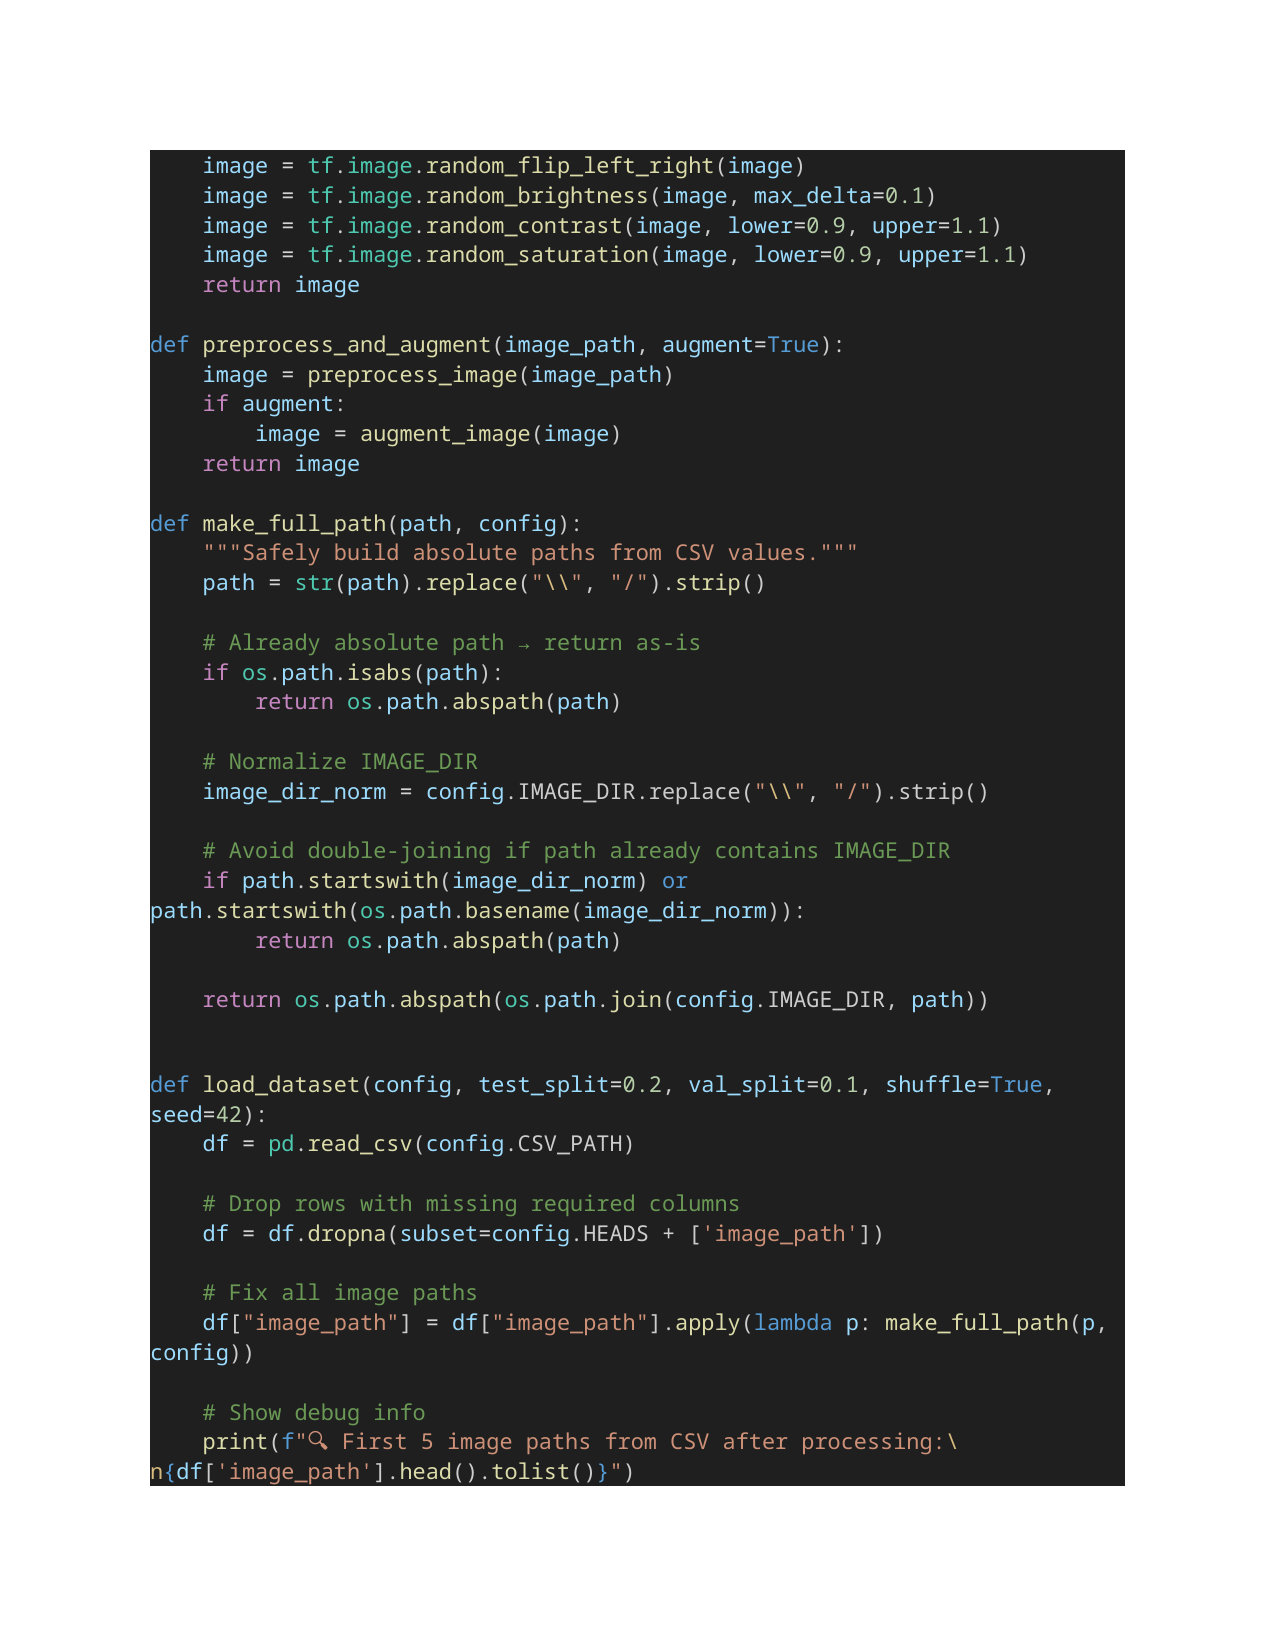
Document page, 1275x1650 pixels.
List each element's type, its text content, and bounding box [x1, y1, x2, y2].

text df = pd.read_csv(config.CSV_PATH) [150, 1128, 1125, 1158]
text print(f"🔍 First 5 image paths from CSV after processing:\n{df['image_path'].head().tolist()}") [150, 1426, 1125, 1486]
text image_dir_norm = config.IMAGE_DIR.replace("\\", "/").strip() [150, 776, 1125, 805]
text """Safely build absolute paths from CSV values.""" [150, 537, 1125, 567]
text df["image_path"] = df["image_path"].apply(lambda p: make_full_path(p, config)) [150, 1307, 1125, 1367]
text image = augment_image(image) [150, 418, 1125, 448]
text image = tf.image.random_saturation(image, lower=0.9, upper=1.1) [150, 239, 1125, 269]
text # Avoid double-joining if path already contains IMAGE_DIR [150, 835, 1125, 865]
text # Normalize IMAGE_DIR [150, 746, 1125, 776]
text return image [150, 269, 1125, 299]
text # Already absolute path → return as-is [150, 627, 1125, 656]
text if augment: [150, 388, 1125, 418]
text return image [150, 448, 1125, 478]
text image = tf.image.random_brightness(image, max_delta=0.1) [150, 180, 1125, 209]
text def make_full_path(path, config): [150, 507, 1125, 537]
text image = preprocess_image(image_path) [150, 358, 1125, 388]
text # Fix all image paths [150, 1277, 1125, 1307]
text # Show debug info [150, 1396, 1125, 1426]
text image = tf.image.random_flip_left_right(image) [150, 150, 1125, 180]
text if path.startswith(image_dir_norm) or path.startswith(os.path.basename(image_dir_norm)): [150, 865, 1125, 924]
text if os.path.isabs(path): [150, 656, 1125, 686]
text def preprocess_and_augment(image_path, augment=True): [150, 329, 1125, 358]
text def load_dataset(config, test_split=0.2, val_split=0.1, shuffle=True, seed=42): [150, 1069, 1125, 1128]
text path = str(path).replace("\\", "/").strip() [150, 567, 1125, 597]
text image = tf.image.random_contrast(image, lower=0.9, upper=1.1) [150, 209, 1125, 239]
text return os.path.abspath(path) [150, 924, 1125, 954]
text # Drop rows with missing required columns [150, 1188, 1125, 1218]
text df = df.dropna(subset=config.HEADS + ['image_path']) [150, 1218, 1125, 1247]
text return os.path.abspath(path) [150, 686, 1125, 716]
text return os.path.abspath(os.path.join(config.IMAGE_DIR, path)) [150, 984, 1125, 1014]
